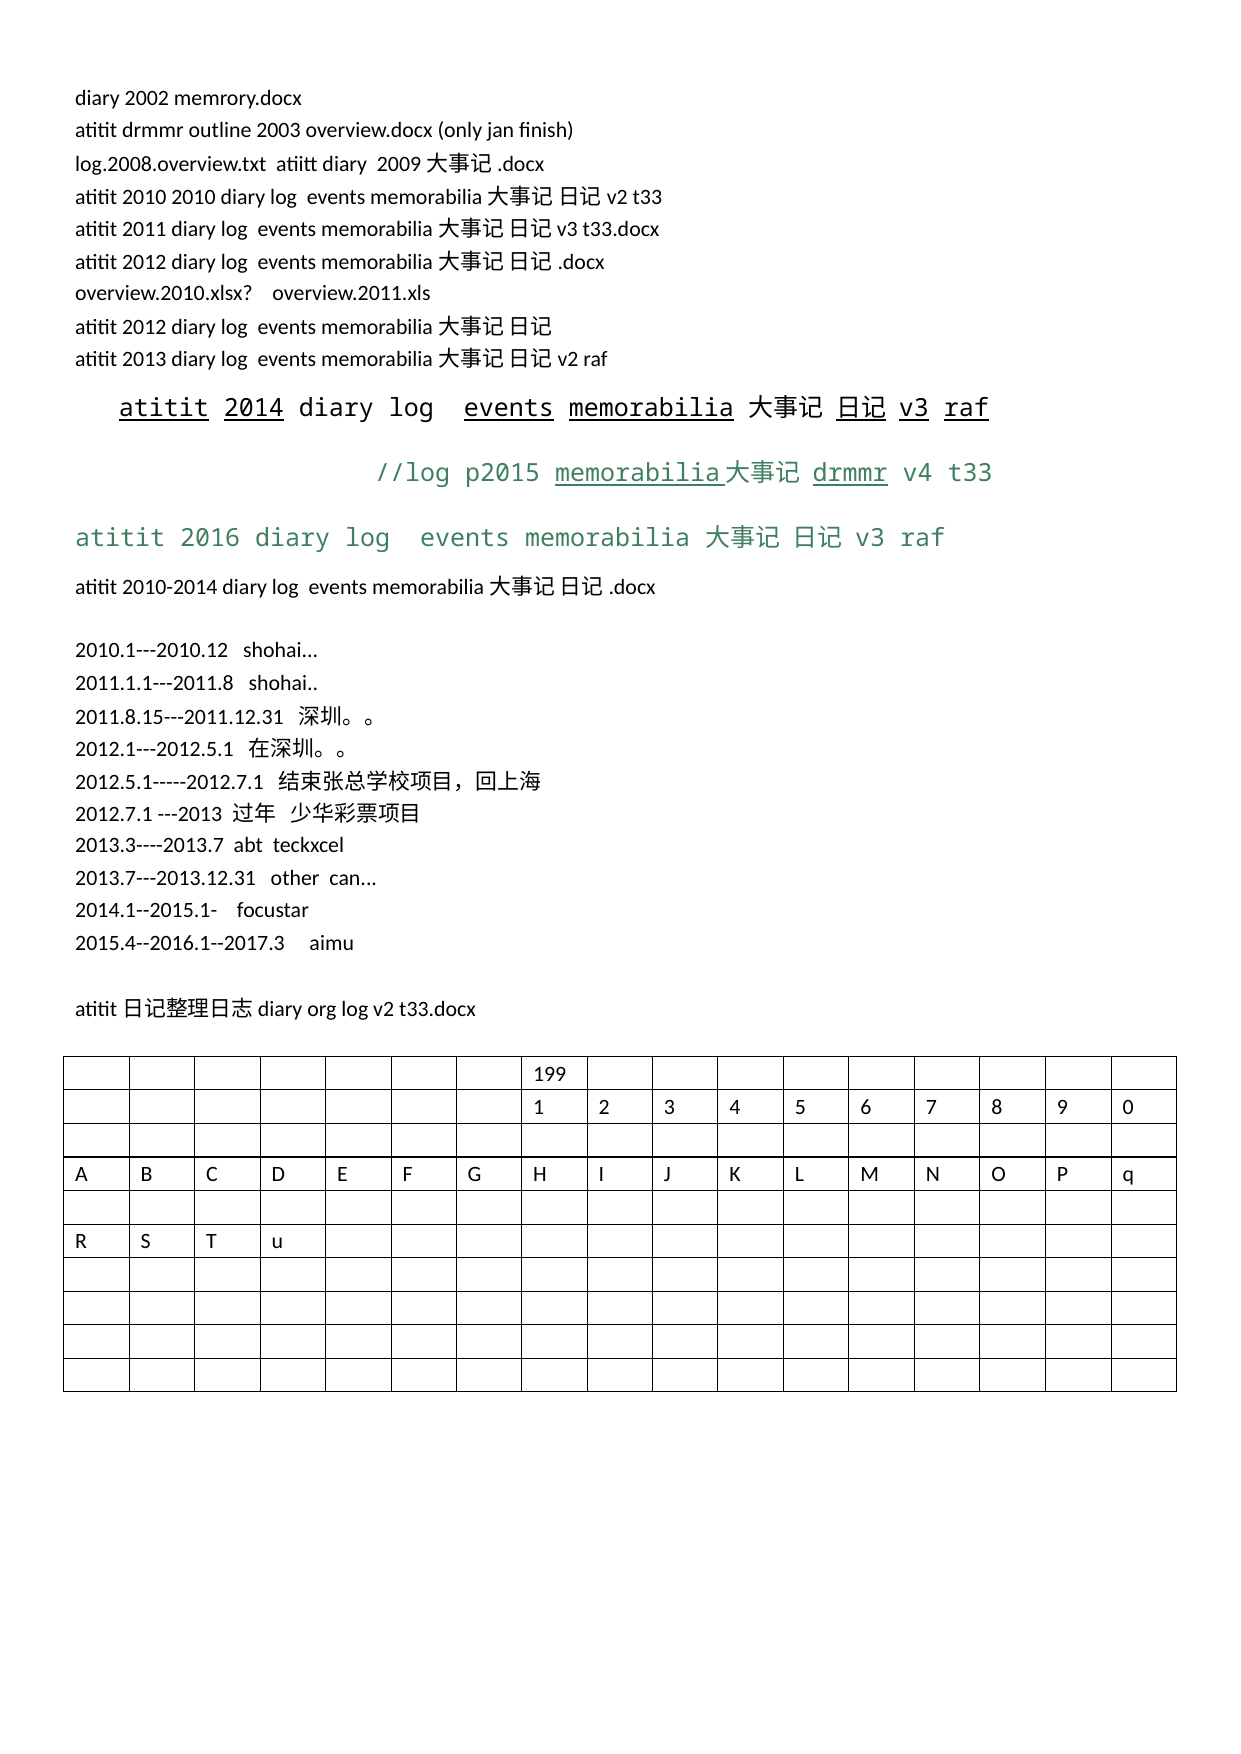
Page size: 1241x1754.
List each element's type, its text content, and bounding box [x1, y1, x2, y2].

table_cell [980, 1191, 1045, 1223]
text 2012.7.1 ---2013 过年 少华彩票项目 [75, 796, 1165, 828]
table_cell [588, 1191, 652, 1223]
table_cell [588, 1124, 652, 1156]
table_cell [1046, 1325, 1111, 1358]
text atitit 2012 diary log events memorabilia 大事记 日记 .docx [75, 243, 1165, 276]
table_cell [718, 1191, 783, 1223]
table_cell [980, 1258, 1045, 1291]
table_cell [588, 1258, 652, 1291]
table_cell [980, 1359, 1045, 1391]
table_cell [326, 1292, 391, 1324]
table_header [718, 1057, 783, 1089]
table_cell [195, 1191, 260, 1223]
text diary 2002 memrory.docx [75, 81, 1165, 113]
text atitit 2010-2014 diary log events memorabilia 大事记 日记 .docx [75, 568, 1165, 601]
table_cell [1046, 1359, 1111, 1391]
table_cell [653, 1359, 717, 1391]
text atitit 2016 diary log events memorabilia 大事记 日记 v3 raf [75, 503, 1165, 568]
table_cell [457, 1191, 521, 1223]
table_cell [849, 1258, 914, 1291]
table_cell [522, 1124, 587, 1156]
table_cell [195, 1325, 260, 1358]
table_cell P [1046, 1158, 1111, 1190]
text log.2008.overview.txt atiitt diary 2009 大事记 .docx [75, 146, 1165, 178]
table_header [457, 1057, 521, 1089]
table_cell [784, 1191, 848, 1223]
table_header [1046, 1057, 1111, 1089]
table_cell 6 [849, 1090, 914, 1123]
table_cell [915, 1359, 979, 1391]
table_cell [653, 1258, 717, 1291]
table_cell [457, 1292, 521, 1324]
table_cell [718, 1359, 783, 1391]
table_cell [1046, 1191, 1111, 1223]
table_cell [718, 1225, 783, 1257]
table_cell [980, 1124, 1045, 1156]
table_header [64, 1057, 129, 1089]
table_cell [392, 1258, 456, 1291]
table_cell [64, 1359, 129, 1391]
table_cell [588, 1225, 652, 1257]
text //log p2015 memorabilia大事记 drmmr v4 t33 [75, 438, 1165, 503]
table_cell [261, 1359, 325, 1391]
table_cell D [261, 1158, 325, 1190]
table_cell [64, 1292, 129, 1324]
table_header [588, 1057, 652, 1089]
table_cell [457, 1325, 521, 1358]
table_cell [392, 1124, 456, 1156]
table_cell 1 [522, 1090, 587, 1123]
text 2015.4--2016.1--2017.3 aimu [75, 926, 1165, 958]
table_cell E [326, 1158, 391, 1190]
table_cell [130, 1258, 194, 1291]
table_cell S [130, 1225, 194, 1257]
table_cell F [392, 1158, 456, 1190]
table_cell M [849, 1158, 914, 1190]
table_cell [326, 1090, 391, 1123]
table_cell [1046, 1258, 1111, 1291]
table_cell [392, 1090, 456, 1123]
table_cell [718, 1325, 783, 1358]
text 2013.7---2013.12.31 other can... [75, 861, 1165, 893]
table_cell [64, 1124, 129, 1156]
table_cell K [718, 1158, 783, 1190]
table_cell [1112, 1292, 1176, 1324]
table_cell [653, 1225, 717, 1257]
text atitit 日记整理日志diary org log v2 t33.docx [75, 991, 1165, 1023]
table_cell C [195, 1158, 260, 1190]
table_cell T [195, 1225, 260, 1257]
text 2012.5.1-----2012.7.1 结束张总学校项目，回上海 [75, 763, 1165, 796]
table_cell [849, 1225, 914, 1257]
table_cell L [784, 1158, 848, 1190]
table_header [195, 1057, 260, 1089]
table_cell [980, 1225, 1045, 1257]
table_cell [653, 1292, 717, 1324]
table_cell [849, 1359, 914, 1391]
table_cell [1046, 1292, 1111, 1324]
table_cell [849, 1191, 914, 1223]
table_cell [326, 1325, 391, 1358]
table_cell [326, 1225, 391, 1257]
table_cell [784, 1325, 848, 1358]
table_cell 4 [718, 1090, 783, 1123]
table_cell [915, 1292, 979, 1324]
table_cell [718, 1124, 783, 1156]
table_cell G [457, 1158, 521, 1190]
table_cell [392, 1359, 456, 1391]
table_cell [718, 1258, 783, 1291]
table_cell [1112, 1258, 1176, 1291]
table_cell [457, 1090, 521, 1123]
table_header [849, 1057, 914, 1089]
table_cell [915, 1258, 979, 1291]
text overview.2010.xlsx? overview.2011.xls [75, 276, 1165, 308]
table_cell [130, 1124, 194, 1156]
table_header [784, 1057, 848, 1089]
table_cell [718, 1292, 783, 1324]
table_cell [1112, 1325, 1176, 1358]
table_cell [1112, 1225, 1176, 1257]
table_cell I [588, 1158, 652, 1190]
table_cell [915, 1191, 979, 1223]
table_cell [457, 1225, 521, 1257]
table_cell [195, 1292, 260, 1324]
table_header [392, 1057, 456, 1089]
table_cell [980, 1292, 1045, 1324]
table_cell N [915, 1158, 979, 1190]
table_cell [588, 1292, 652, 1324]
table_cell [457, 1258, 521, 1291]
text 2010.1---2010.12 shohai... [75, 633, 1165, 666]
table_cell 0 [1112, 1090, 1176, 1123]
table_cell [1112, 1124, 1176, 1156]
table_cell [1112, 1191, 1176, 1223]
table_cell [326, 1359, 391, 1391]
table_cell A [64, 1158, 129, 1190]
text 2012.1---2012.5.1 在深圳。。 [75, 731, 1165, 763]
table_cell [392, 1292, 456, 1324]
table_cell [849, 1124, 914, 1156]
table_cell [849, 1292, 914, 1324]
table_cell [457, 1124, 521, 1156]
table_cell 3 [653, 1090, 717, 1123]
table_cell [392, 1225, 456, 1257]
table_cell [326, 1124, 391, 1156]
table_cell [195, 1258, 260, 1291]
table_cell [653, 1191, 717, 1223]
table_cell [457, 1359, 521, 1391]
table_cell [1112, 1359, 1176, 1391]
table_cell u [261, 1225, 325, 1257]
table_cell 7 [915, 1090, 979, 1123]
table_cell [326, 1258, 391, 1291]
table_cell [392, 1325, 456, 1358]
table_cell [195, 1359, 260, 1391]
table_cell H [522, 1158, 587, 1190]
table_header [915, 1057, 979, 1089]
table_cell [849, 1325, 914, 1358]
text atitit 2010 2010 diary log events memorabilia 大事记 日记 v2 t33 [75, 178, 1165, 211]
table_cell [915, 1225, 979, 1257]
table_cell [784, 1225, 848, 1257]
table_header [261, 1057, 325, 1089]
text atitit drmmr outline 2003 overview.docx (only jan finish) [75, 113, 1165, 146]
table_header [130, 1057, 194, 1089]
table_cell [261, 1258, 325, 1291]
table_header 199 [522, 1057, 587, 1089]
text atitit 2011 diary log events memorabilia 大事记 日记v3 t33.docx [75, 211, 1165, 243]
table_cell [130, 1191, 194, 1223]
table_cell [588, 1359, 652, 1391]
table_cell [980, 1325, 1045, 1358]
table_cell [64, 1258, 129, 1291]
table_cell [1046, 1225, 1111, 1257]
table_cell [130, 1292, 194, 1324]
table_cell [392, 1191, 456, 1223]
table_cell [653, 1325, 717, 1358]
table_cell [522, 1225, 587, 1257]
table_header [1112, 1057, 1176, 1089]
text atitit 2014 diary log events memorabilia 大事记 日记 v3 raf [75, 373, 1165, 438]
table_cell [261, 1124, 325, 1156]
table_cell B [130, 1158, 194, 1190]
table_cell [130, 1359, 194, 1391]
table_cell [522, 1359, 587, 1391]
table_cell [784, 1258, 848, 1291]
table_cell [195, 1090, 260, 1123]
table_cell [1046, 1124, 1111, 1156]
table_cell [784, 1124, 848, 1156]
table_cell [522, 1191, 587, 1223]
table_cell J [653, 1158, 717, 1190]
table_cell 5 [784, 1090, 848, 1123]
text 2011.8.15---2011.12.31 深圳。。 [75, 698, 1165, 731]
table_cell q [1112, 1158, 1176, 1190]
table_cell O [980, 1158, 1045, 1190]
table_cell [915, 1124, 979, 1156]
table_header [326, 1057, 391, 1089]
table_header [980, 1057, 1045, 1089]
table_cell [588, 1325, 652, 1358]
table_cell [522, 1325, 587, 1358]
text atitit 2013 diary log events memorabilia 大事记 日记 v2 raf [75, 341, 1165, 373]
table_cell [522, 1292, 587, 1324]
table_cell [261, 1191, 325, 1223]
table_cell [261, 1292, 325, 1324]
table_cell [784, 1359, 848, 1391]
table_cell [915, 1325, 979, 1358]
table_cell [784, 1292, 848, 1324]
table_cell [195, 1124, 260, 1156]
text 2013.3----2013.7 abt teckxcel [75, 828, 1165, 861]
table_cell 2 [588, 1090, 652, 1123]
text 2014.1--2015.1- focustar [75, 893, 1165, 926]
text 2011.1.1---2011.8 shohai.. [75, 666, 1165, 698]
table_cell [261, 1090, 325, 1123]
table_cell [64, 1191, 129, 1223]
table_header [653, 1057, 717, 1089]
table_cell [326, 1191, 391, 1223]
table_cell 8 [980, 1090, 1045, 1123]
table_cell [261, 1325, 325, 1358]
table_cell [653, 1124, 717, 1156]
table_cell [522, 1258, 587, 1291]
table_cell [130, 1090, 194, 1123]
table_cell [64, 1325, 129, 1358]
table_cell [130, 1325, 194, 1358]
table_cell [64, 1090, 129, 1123]
text atitit 2012 diary log events memorabilia 大事记 日记 [75, 308, 1165, 341]
table_cell R [64, 1225, 129, 1257]
table_cell 9 [1046, 1090, 1111, 1123]
